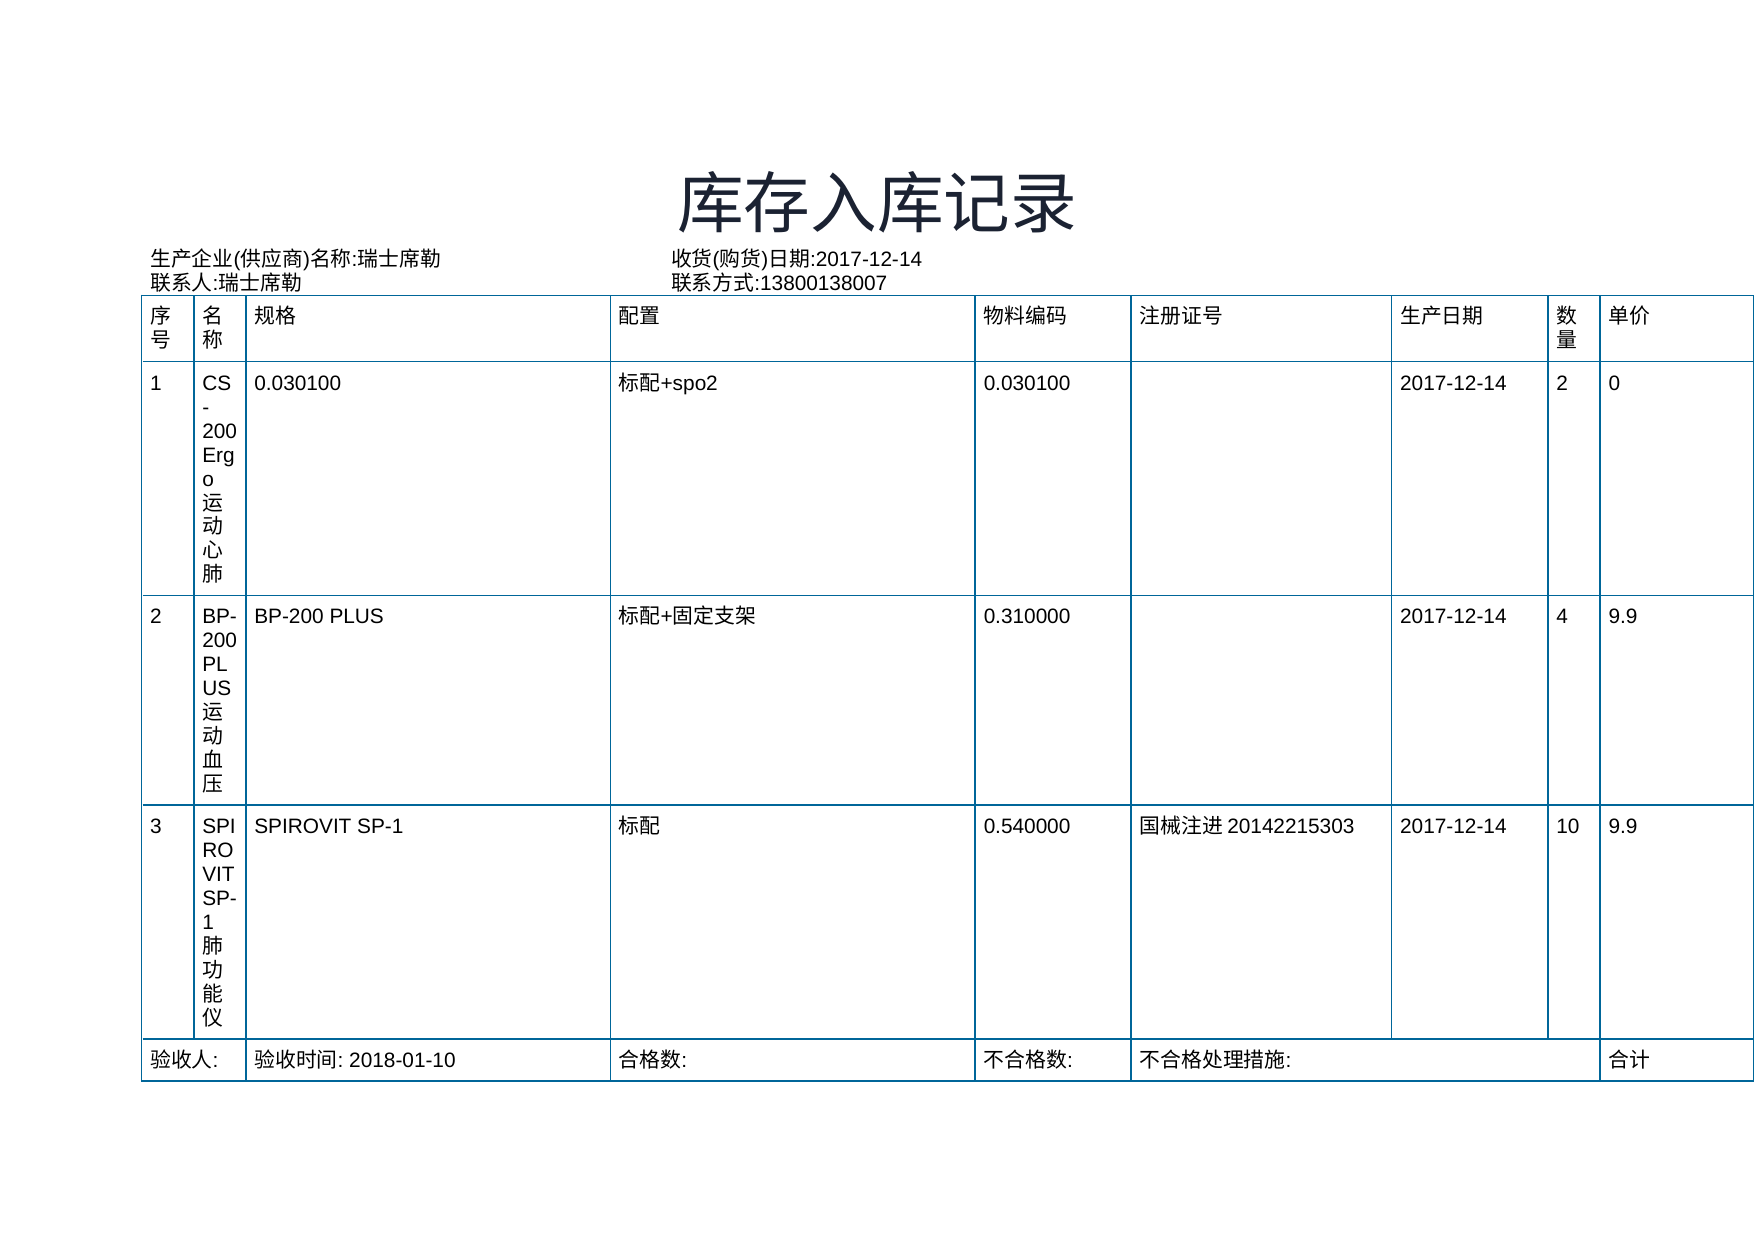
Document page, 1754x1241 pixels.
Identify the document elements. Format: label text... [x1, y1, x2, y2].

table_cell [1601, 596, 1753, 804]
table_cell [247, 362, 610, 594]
text 库存入库记录 [150, 150, 1604, 247]
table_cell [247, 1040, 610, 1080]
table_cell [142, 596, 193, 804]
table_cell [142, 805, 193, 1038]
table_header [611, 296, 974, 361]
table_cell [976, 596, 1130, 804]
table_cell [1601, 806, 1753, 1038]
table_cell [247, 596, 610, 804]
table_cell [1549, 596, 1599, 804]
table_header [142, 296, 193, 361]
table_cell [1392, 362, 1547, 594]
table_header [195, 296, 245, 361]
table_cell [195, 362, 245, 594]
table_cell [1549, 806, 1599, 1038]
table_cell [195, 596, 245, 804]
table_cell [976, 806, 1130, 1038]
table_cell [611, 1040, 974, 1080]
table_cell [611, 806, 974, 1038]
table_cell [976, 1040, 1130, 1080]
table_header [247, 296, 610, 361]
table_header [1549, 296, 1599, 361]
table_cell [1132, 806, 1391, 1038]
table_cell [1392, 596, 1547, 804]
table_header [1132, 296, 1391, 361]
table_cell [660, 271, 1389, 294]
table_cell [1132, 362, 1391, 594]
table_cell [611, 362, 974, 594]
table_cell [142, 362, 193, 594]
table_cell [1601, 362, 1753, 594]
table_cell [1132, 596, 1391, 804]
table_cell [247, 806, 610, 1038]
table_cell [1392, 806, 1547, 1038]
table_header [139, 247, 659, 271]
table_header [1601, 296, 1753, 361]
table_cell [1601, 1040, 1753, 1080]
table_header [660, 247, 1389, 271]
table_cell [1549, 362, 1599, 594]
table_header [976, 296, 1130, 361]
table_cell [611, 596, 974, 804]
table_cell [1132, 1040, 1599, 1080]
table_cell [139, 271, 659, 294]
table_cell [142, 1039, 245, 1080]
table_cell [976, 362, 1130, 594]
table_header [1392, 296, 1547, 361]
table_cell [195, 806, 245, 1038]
